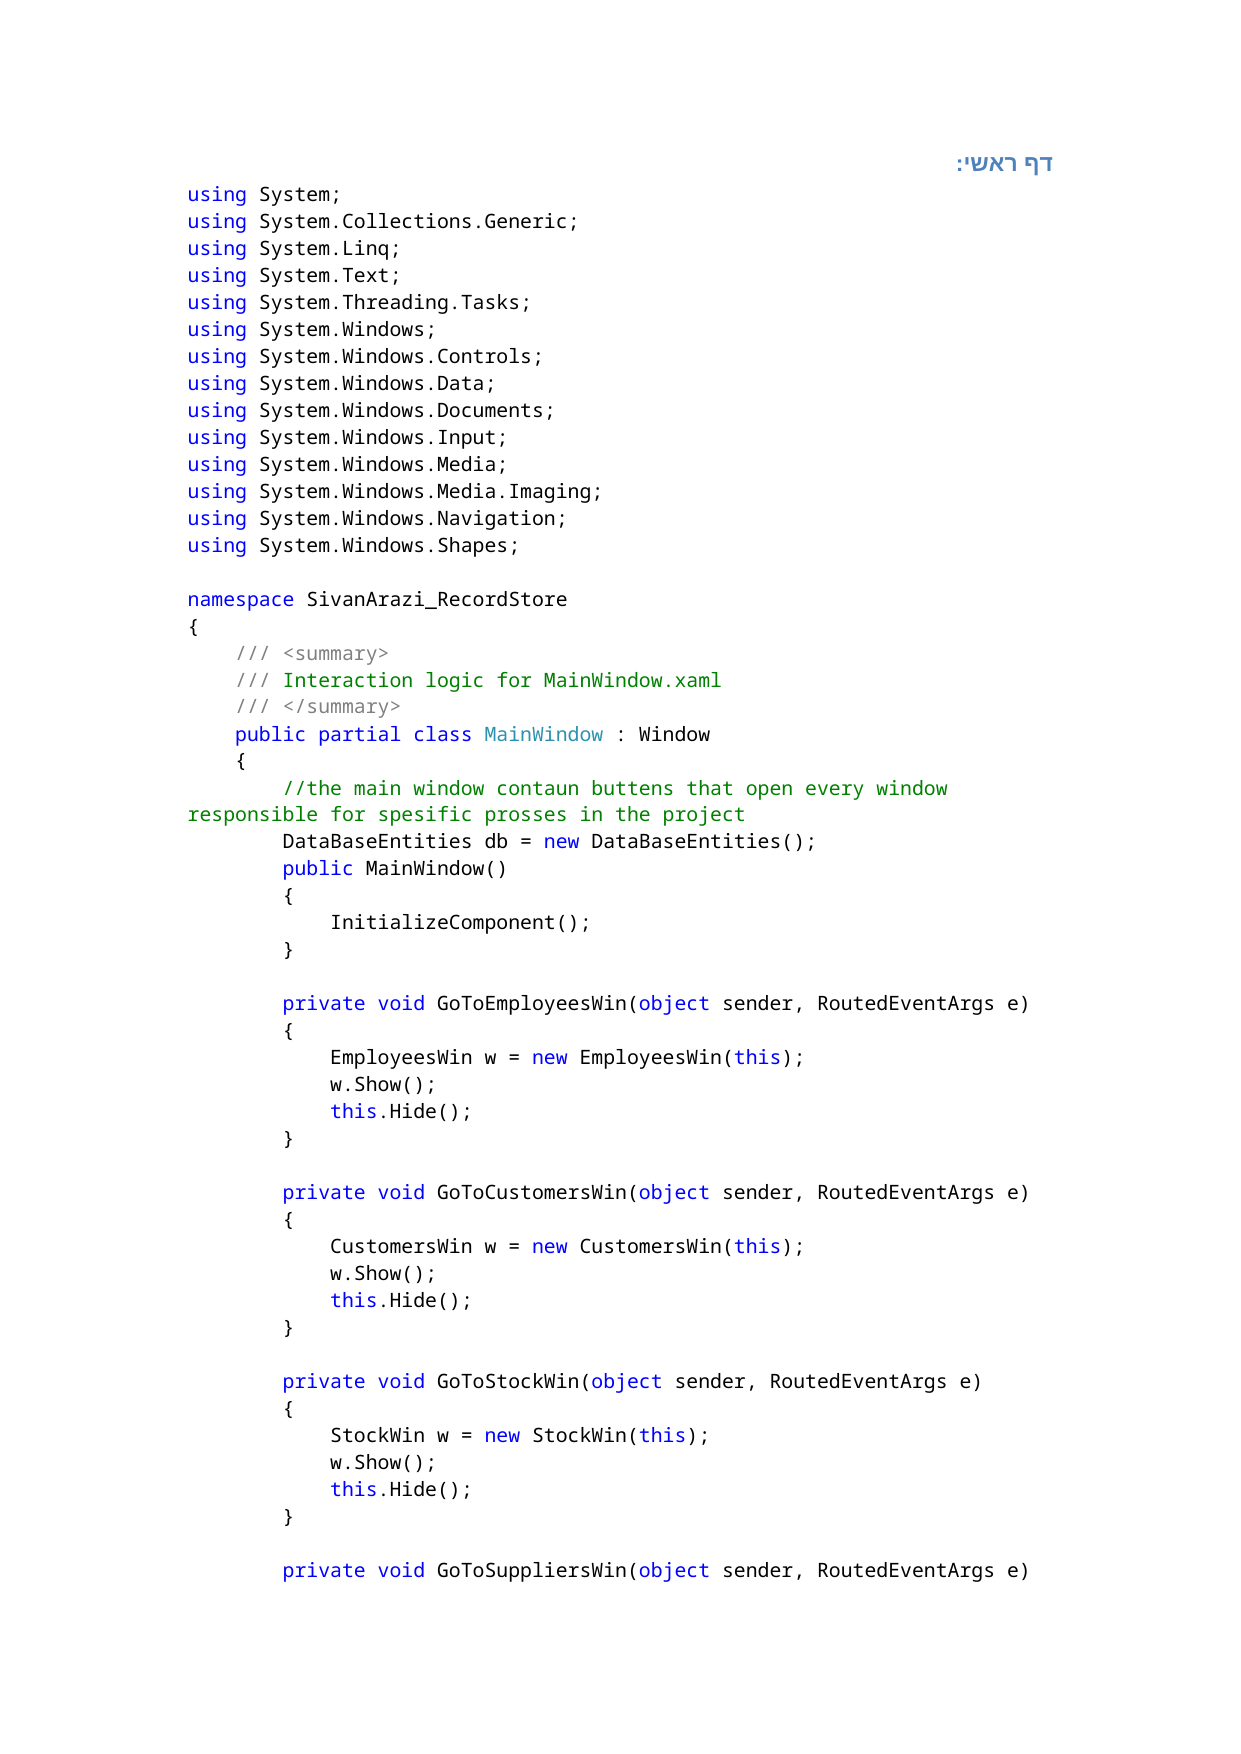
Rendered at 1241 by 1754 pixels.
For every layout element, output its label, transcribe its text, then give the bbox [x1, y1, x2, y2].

text DataBaseEntities db = new DataBaseEntities(); [187, 828, 1053, 855]
text this.Hide(); [187, 1097, 1053, 1124]
text private void GoToEmployeesWin(object sender, RoutedEventArgs e) [187, 989, 1053, 1017]
text /// <summary> [187, 639, 1053, 666]
text private void GoToCustomersWin(object sender, RoutedEventArgs e) [187, 1178, 1053, 1205]
text } [187, 1124, 1053, 1151]
text StockWin w = new StockWin(this); [187, 1421, 1053, 1448]
text { [187, 882, 1053, 909]
text using System.Windows.Media.Imaging; [187, 477, 1053, 504]
text w.Show(); [187, 1448, 1053, 1475]
text { [187, 747, 1053, 774]
text EmployeesWin w = new EmployeesWin(this); [187, 1043, 1053, 1071]
text using System.Text; [187, 261, 1053, 288]
text } [187, 1502, 1053, 1529]
text using System.Windows.Controls; [187, 342, 1053, 369]
text w.Show(); [187, 1259, 1053, 1286]
text InitializeComponent(); [187, 909, 1053, 936]
text using System.Windows.Media; [187, 450, 1053, 477]
text using System; [187, 180, 1053, 207]
text using System.Windows.Shapes; [187, 531, 1053, 558]
text /// </summary> [187, 693, 1053, 720]
text //the main window contaun buttens that open every window responsible for spesific prosses in the project [187, 774, 1053, 828]
text using System.Windows.Documents; [187, 396, 1053, 423]
text CustomersWin w = new CustomersWin(this); [187, 1232, 1053, 1259]
text /// Interaction logic for MainWindow.xaml [187, 666, 1053, 693]
text using System.Windows.Data; [187, 369, 1053, 396]
text using System.Windows.Navigation; [187, 504, 1053, 531]
text } [187, 936, 1053, 963]
text using System.Threading.Tasks; [187, 288, 1053, 315]
text using System.Windows; [187, 315, 1053, 342]
text public MainWindow() [187, 855, 1053, 882]
text using System.Linq; [187, 234, 1053, 261]
text this.Hide(); [187, 1286, 1053, 1313]
text using System.Windows.Input; [187, 423, 1053, 450]
text this.Hide(); [187, 1475, 1053, 1502]
text private void GoToStockWin(object sender, RoutedEventArgs e) [187, 1367, 1053, 1394]
text } [187, 1313, 1053, 1340]
text w.Show(); [187, 1071, 1053, 1097]
text private void GoToSuppliersWin(object sender, RoutedEventArgs e) [187, 1556, 1053, 1583]
text using System.Collections.Generic; [187, 207, 1053, 234]
subtitle דף ראשי: [187, 150, 1053, 176]
text { [187, 1205, 1053, 1232]
text { [187, 1017, 1053, 1043]
text { [187, 612, 1053, 639]
text public partial class MainWindow : Window [187, 720, 1053, 747]
text namespace SivanArazi_RecordStore [187, 585, 1053, 612]
text { [187, 1394, 1053, 1421]
